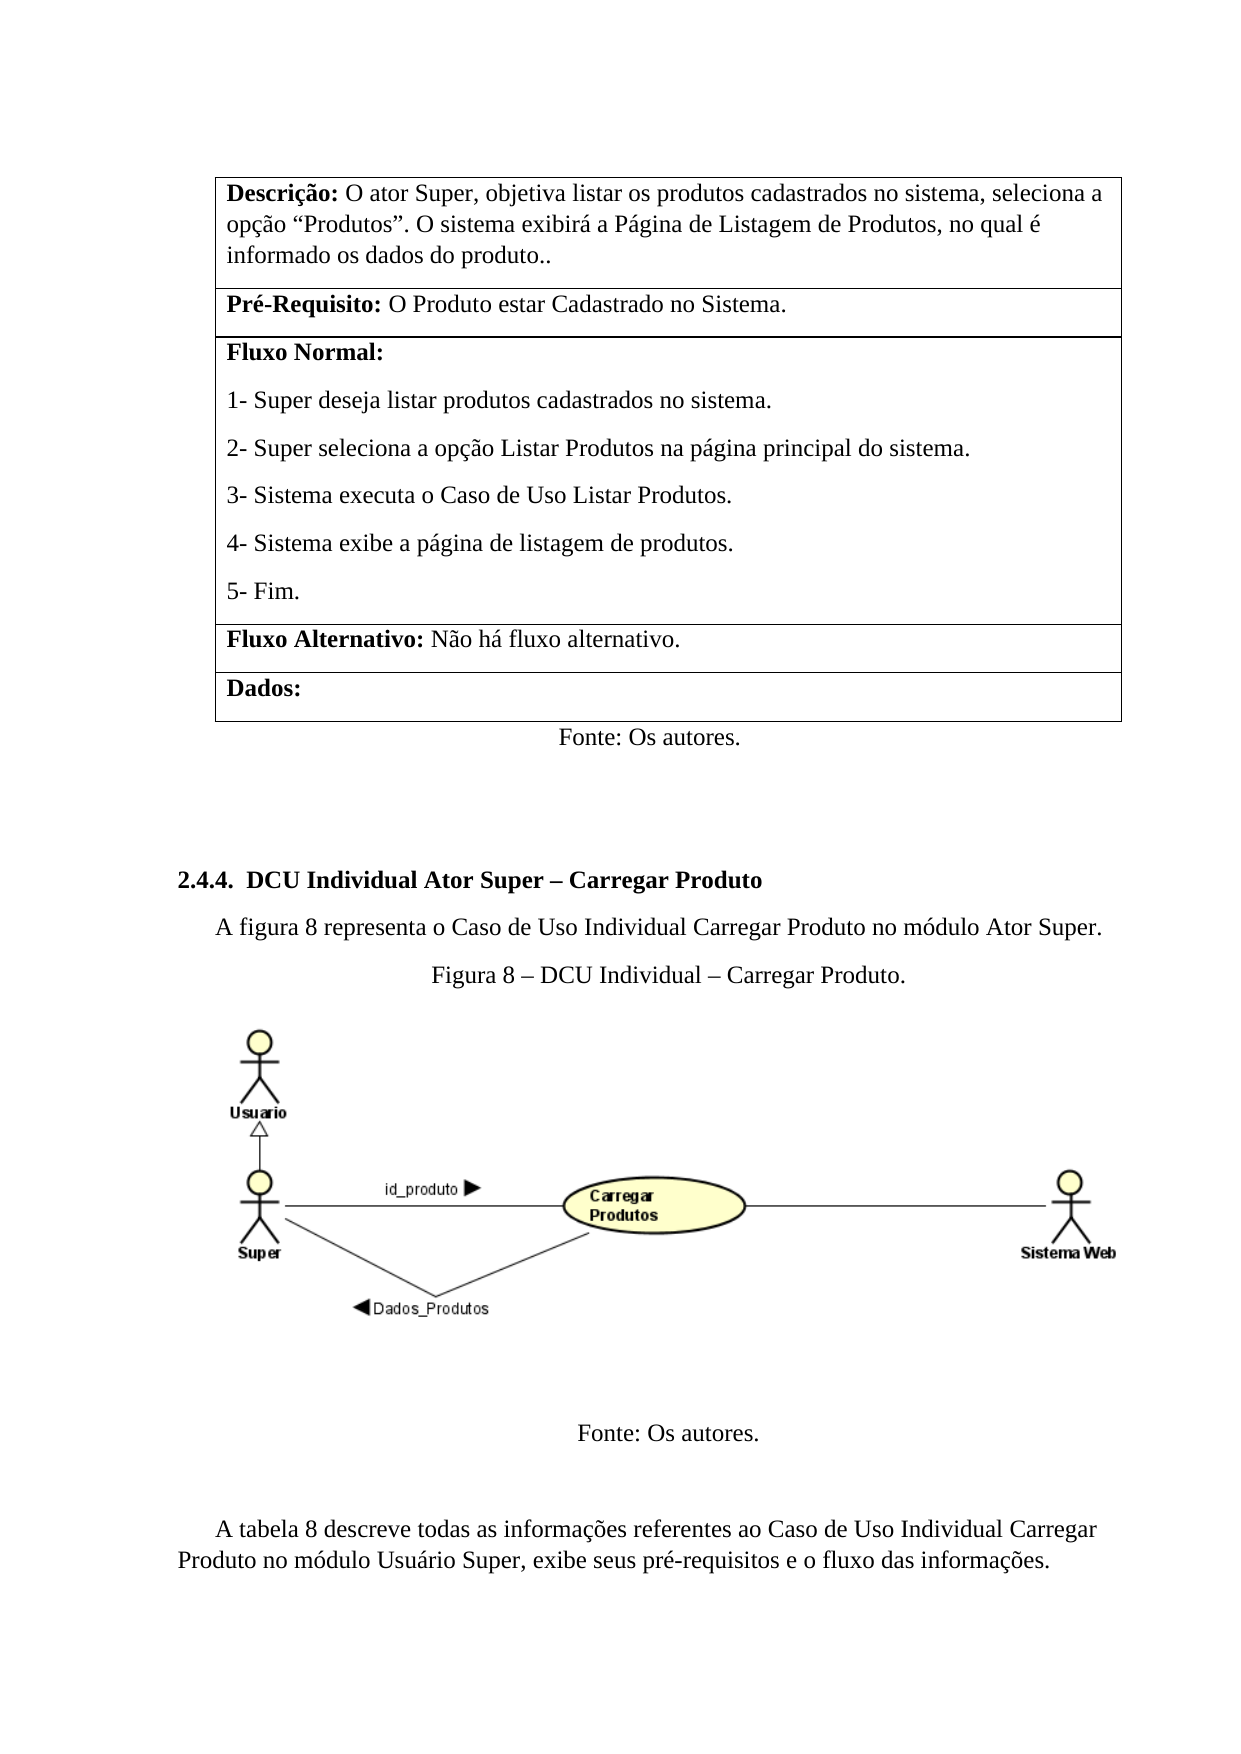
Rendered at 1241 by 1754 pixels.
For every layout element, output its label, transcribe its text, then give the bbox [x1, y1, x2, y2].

table_cell Pré-Requisito: O Produto estar Cadastrado no Sistema. [216, 289, 1121, 336]
table_cell Dados: [216, 673, 1121, 721]
text A figura 8 representa o Caso de Uso Individual Carregar Produto no módulo Ator Super. [177, 912, 1122, 941]
text Fonte: Os autores. [215, 1418, 1122, 1447]
table_cell Fluxo Alternativo: Não há fluxo alternativo. [216, 625, 1121, 672]
text Fonte: Os autores. [177, 722, 1122, 750]
text A tabela 8 descreve todas as informações referentes ao Caso de Uso Individual Carregar Produto no módulo Usuário Super, exibe seus pré-requisitos e o fluxo das informações. [177, 1514, 1122, 1573]
text 2.4.4. DCU Individual Ator Super – Carregar Produto [177, 865, 1122, 893]
table_cell Fluxo Normal: 1- Super deseja listar produtos cadastrados no sistema. 2- Super seleciona a opção Listar Produtos na página principal do sistema. 3- Sistema executa o Caso de Uso Listar Produtos. 4- Sistema exibe a página de listagem de produtos. 5- Fim. [216, 338, 1121, 623]
text Figura 8 – DCU Individual – Carregar Produto. [215, 960, 1122, 989]
table_cell Descrição: O ator Super, objetiva listar os produtos cadastrados no sistema, seleciona a opção “Produtos”. O sistema exibirá a Página de Listagem de Produtos, no qual é informado os dados do produto.. [216, 178, 1121, 288]
picture [214, 1007, 1160, 1352]
